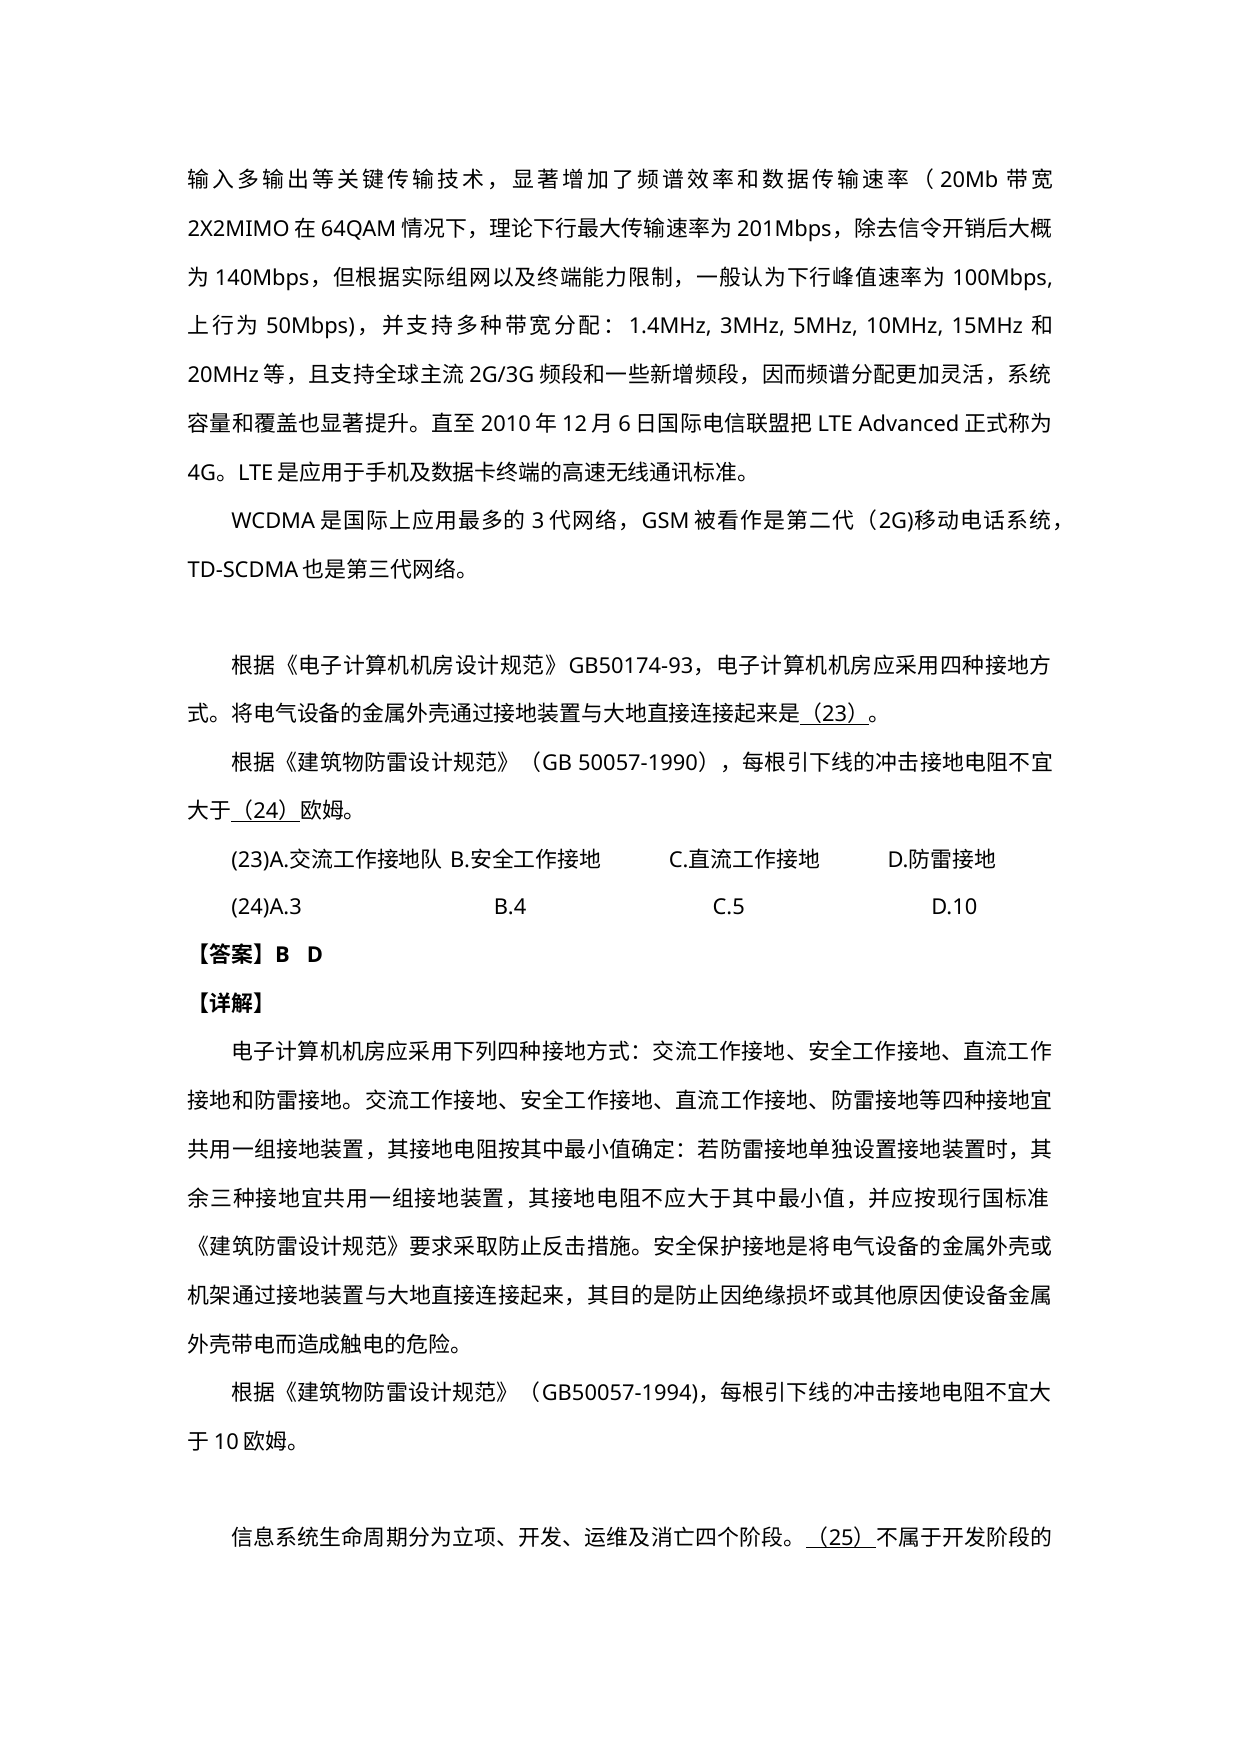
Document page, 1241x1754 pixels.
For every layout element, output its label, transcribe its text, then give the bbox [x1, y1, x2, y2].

text WCDMA是国际上应用最多的3代网络，GSM被看作是第二代（2G)移动电话系统，TD-SCDMA也是第三代网络。 [187, 503, 1053, 584]
text (24)A.3 B.4 C.5 D.10 [187, 890, 1053, 922]
text 【详解】 [187, 986, 1053, 1018]
text 根据《建筑物防雷设计规范》（GB50057-1994)，每根引下线的冲击接地电阻不宜大于10欧姆。 [187, 1375, 1053, 1456]
text (23)A.交流工作接地队 B.安全工作接地 C.直流工作接地 D.防雷接地 [231, 841, 1053, 874]
text 根据《建筑物防雷设计规范》（GB 50057-1990），每根引下线的冲击接地电阻不宜大于（24）欧姆。 [187, 744, 1053, 826]
text 【答案】B D [187, 937, 1053, 970]
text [187, 162, 1053, 487]
text 根据《电子计算机机房设计规范》GB50174-93，电子计算机机房应采用四种接地方式。将电气设备的金属外壳通过接地装置与大地直接连接起来是（23）。 [187, 647, 1053, 728]
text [187, 1519, 1053, 1552]
text 电子计算机机房应采用下列四种接地方式：交流工作接地、安全工作接地、直流工作接地和防雷接地。交流工作接地、安全工作接地、直流工作接地、防雷接地等四种接地宜共用一组接地装置，其接地电阻按其中最小值确定：若防雷接地单独设置接地装置时，其余三种接地宜共用一组接地装置，其接地电阻不应大于其中最小值，并应按现行国标准《建筑防雷设计规范》要求采取防止反击措施。安全保护接地是将电气设备的金属外壳或机架通过接地装置与大地直接连接起来，其目的是防止因绝缘损坏或其他原因使设备金属外壳带电而造成触电的危险。 [187, 1034, 1053, 1359]
